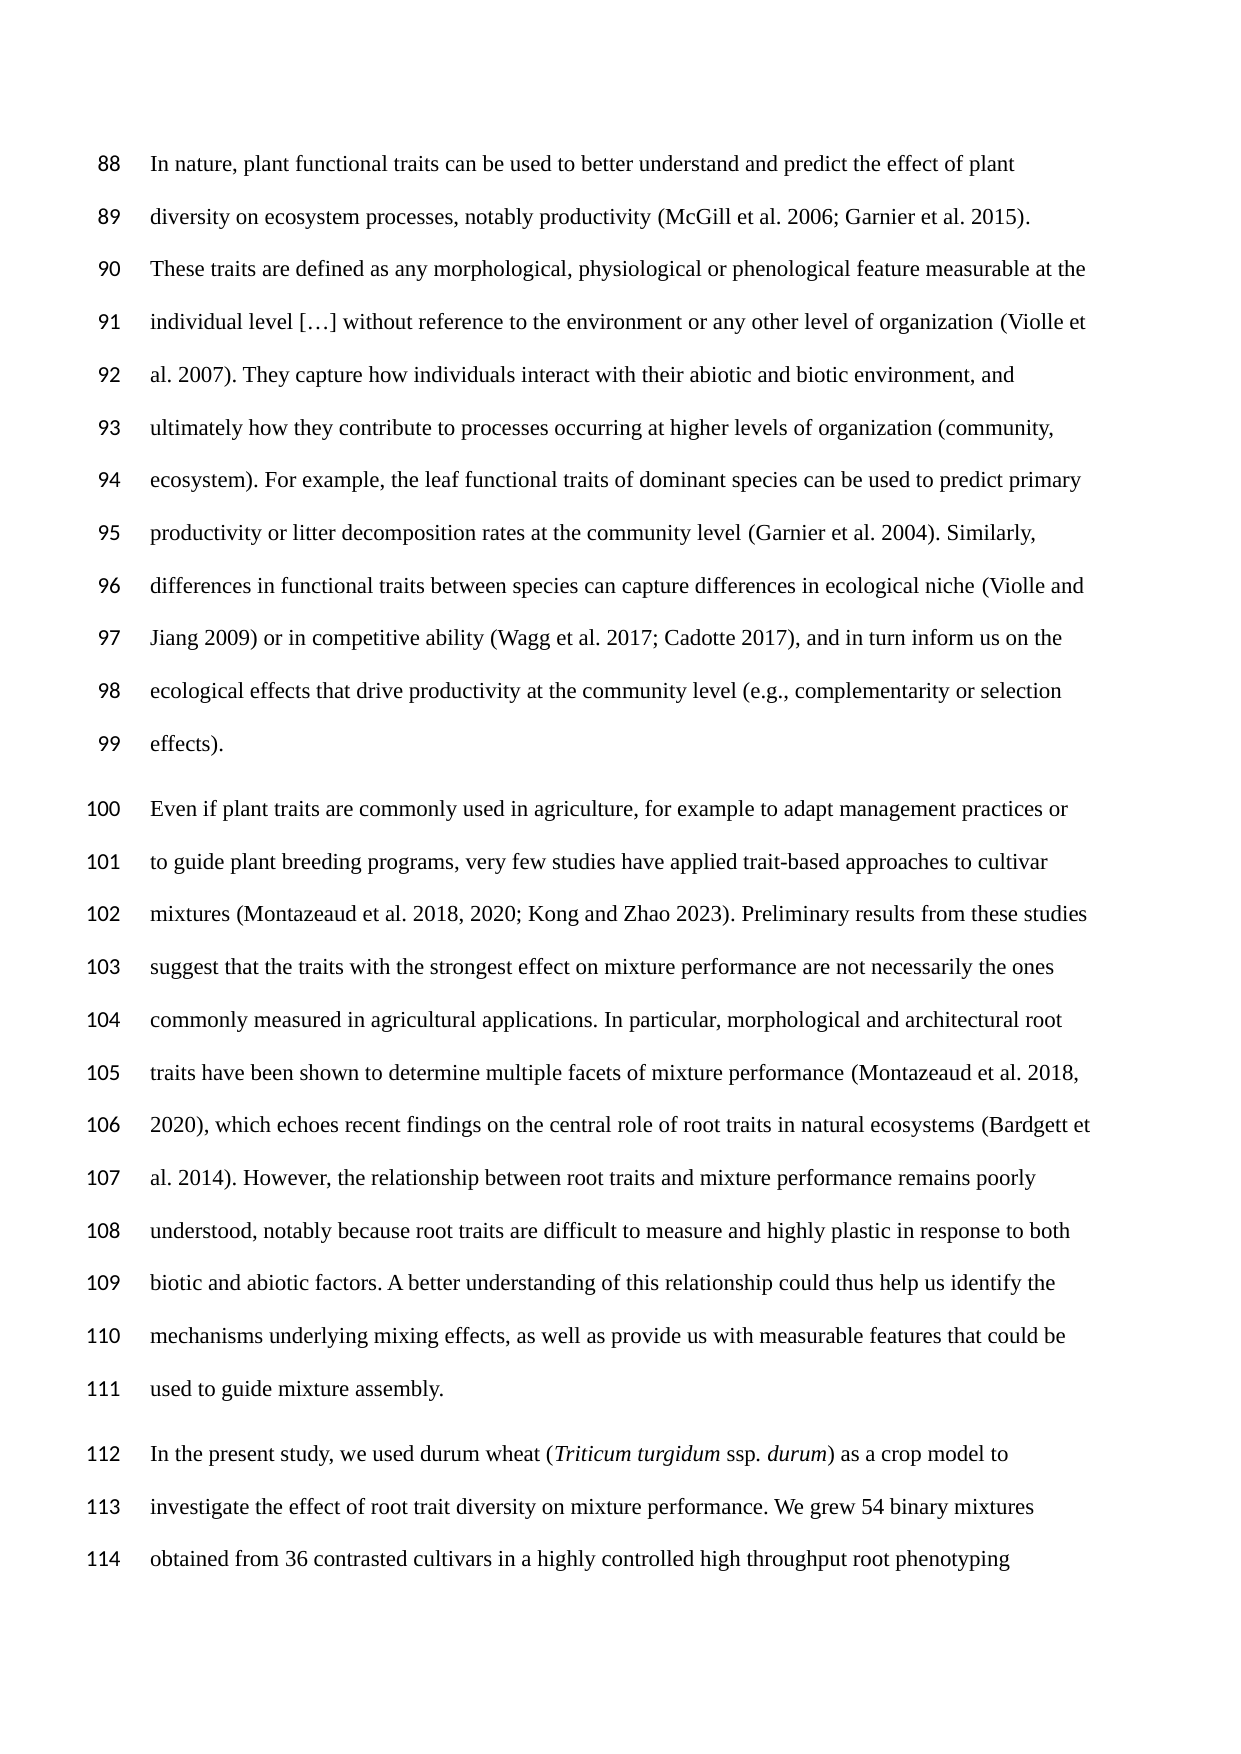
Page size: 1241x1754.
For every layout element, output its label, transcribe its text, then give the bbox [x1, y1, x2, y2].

text In nature, plant functional traits can be used to better understand and predict the effect of plant diversity on ecosystem processes, notably productivity (McGill et al. 2006; Garnier et al. 2015). These traits are defined as any morphological, physiological or phenological feature measurable at the individual level […] without reference to the environment or any other level of organization (Violle et al. 2007). They capture how individuals interact with their abiotic and biotic environment, and ultimately how they contribute to processes occurring at higher levels of organization (community, ecosystem). For example, the leaf functional traits of dominant species can be used to predict primary productivity or litter decomposition rates at the community level (Garnier et al. 2004). Similarly, differences in functional traits between species can capture differences in ecological niche (Violle and Jiang 2009) or in competitive ability (Wagg et al. 2017; Cadotte 2017), and in turn inform us on the ecological effects that drive productivity at the community level (e.g., complementarity or selection effects). [150, 150, 1090, 756]
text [150, 1440, 1090, 1572]
text Even if plant traits are commonly used in agriculture, for example to adapt management practices or to guide plant breeding programs, very few studies have applied trait-based approaches to cultivar mixtures (Montazeaud et al. 2018, 2020; Kong and Zhao 2023). Preliminary results from these studies suggest that the traits with the strongest effect on mixture performance are not necessarily the ones commonly measured in agricultural applications. In particular, morphological and architectural root traits have been shown to determine multiple facets of mixture performance (Montazeaud et al. 2018, 2020), which echoes recent findings on the central role of root traits in natural ecosystems (Bardgett et al. 2014). However, the relationship between root traits and mixture performance remains poorly understood, notably because root traits are difficult to measure and highly plastic in response to both biotic and abiotic factors. A better understanding of this relationship could thus help us identify the mechanisms underlying mixing effects, as well as provide us with measurable features that could be used to guide mixture assembly. [150, 795, 1090, 1401]
